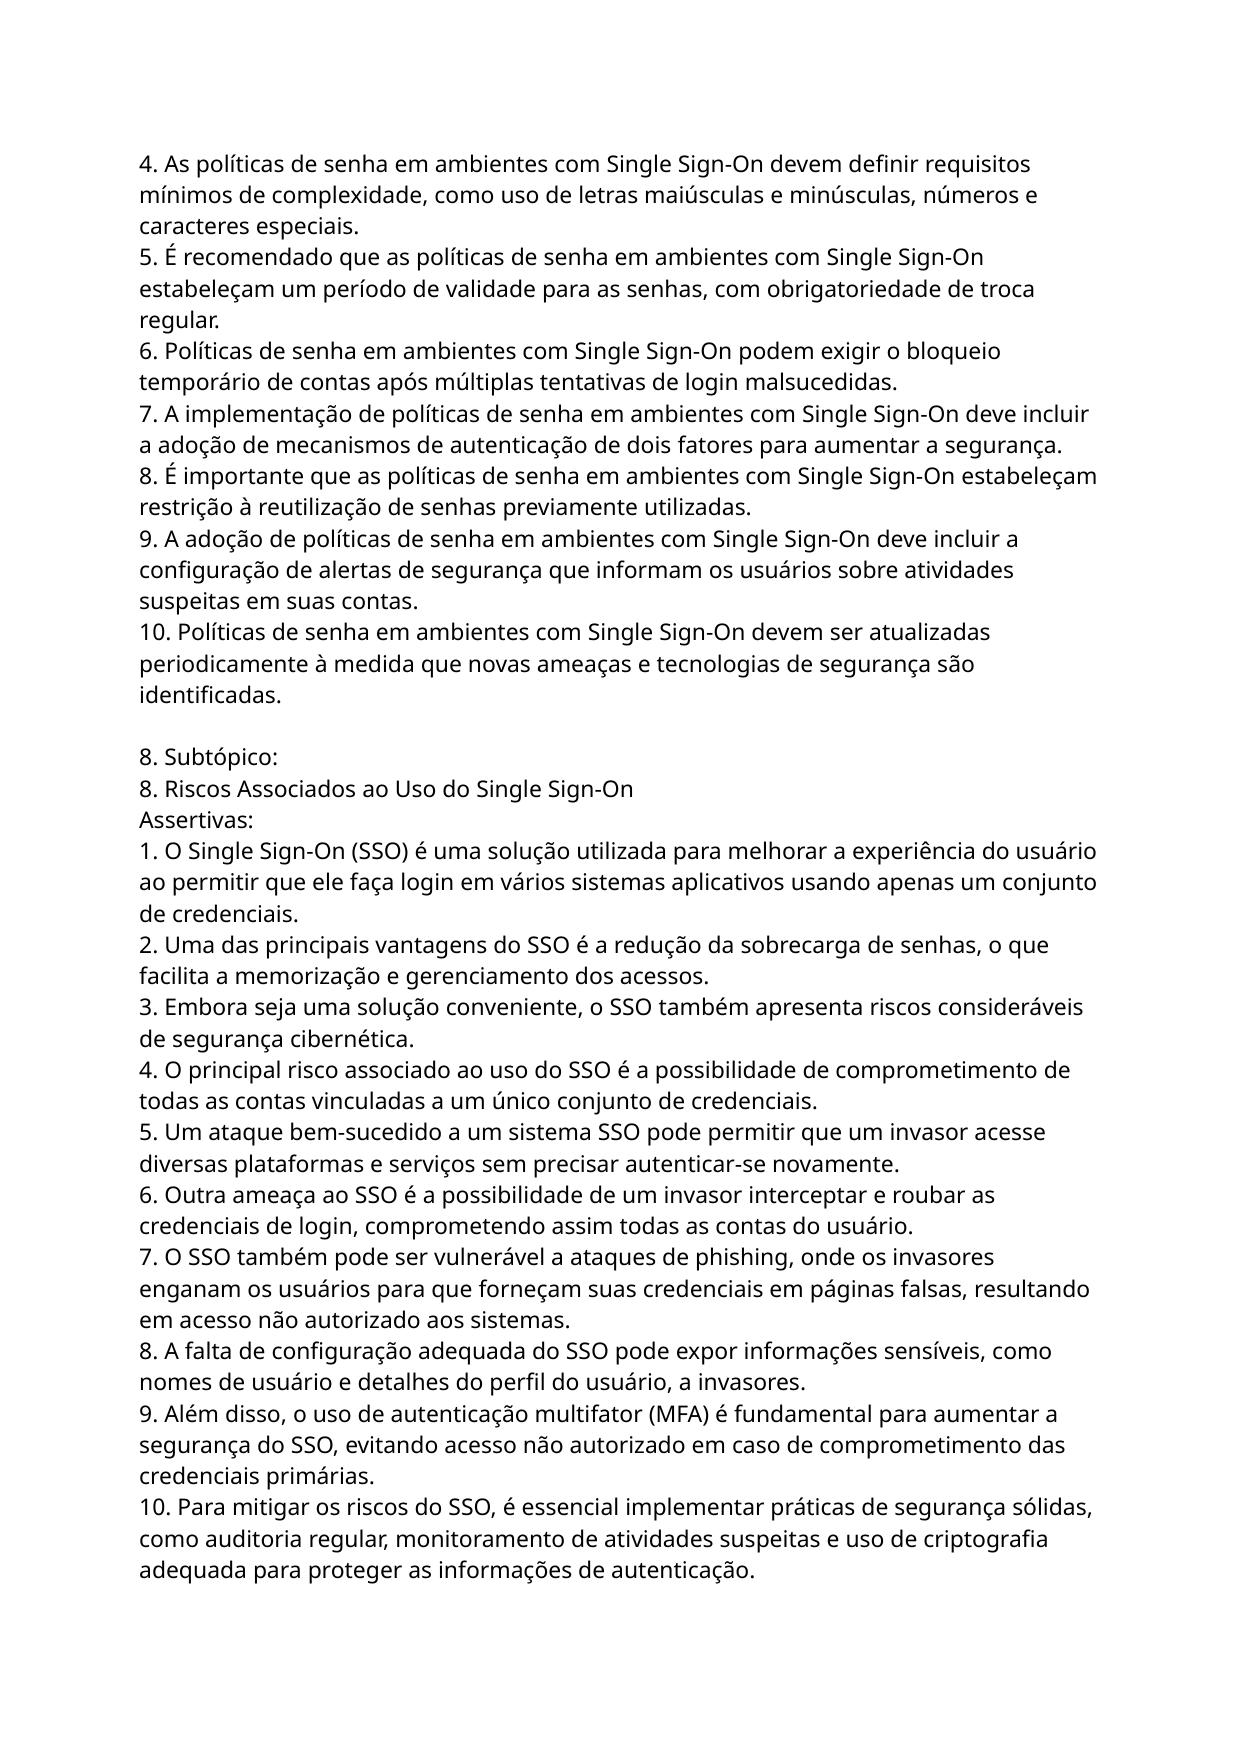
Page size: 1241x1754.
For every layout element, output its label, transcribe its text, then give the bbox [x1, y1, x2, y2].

text 8. A falta de configuração adequada do SSO pode expor informações sensíveis, como nomes de usuário e detalhes do perfil do usuário, a invasores. [139, 1335, 1101, 1398]
text 4. O principal risco associado ao uso do SSO é a possibilidade de comprometimento de todas as contas vinculadas a um único conjunto de credenciais. [139, 1054, 1101, 1116]
text 6. Outra ameaça ao SSO é a possibilidade de um invasor interceptar e roubar as credenciais de login, comprometendo assim todas as contas do usuário. [139, 1179, 1101, 1241]
text 5. Um ataque bem-sucedido a um sistema SSO pode permitir que um invasor acesse diversas plataformas e serviços sem precisar autenticar-se novamente. [139, 1116, 1101, 1179]
text 3. Embora seja uma solução conveniente, o SSO também apresenta riscos consideráveis de segurança cibernética. [139, 991, 1101, 1054]
text 9. A adoção de políticas de senha em ambientes com Single Sign-On deve incluir a configuração de alertas de segurança que informam os usuários sobre atividades suspeitas em suas contas. [139, 523, 1101, 616]
text 10. Para mitigar os riscos do SSO, é essencial implementar práticas de segurança sólidas, como auditoria regular, monitoramento de atividades suspeitas e uso de criptografia adequada para proteger as informações de autenticação. [139, 1491, 1101, 1585]
text 8. Subtópico: [139, 741, 1101, 773]
text 2. Uma das principais vantagens do SSO é a redução da sobrecarga de senhas, o que facilita a memorização e gerenciamento dos acessos. [139, 929, 1101, 991]
text 6. Políticas de senha em ambientes com Single Sign-On podem exigir o bloqueio temporário de contas após múltiplas tentativas de login malsucedidas. [139, 335, 1101, 398]
text 7. A implementação de políticas de senha em ambientes com Single Sign-On deve incluir a adoção de mecanismos de autenticação de dois fatores para aumentar a segurança. [139, 398, 1101, 460]
text 8. Riscos Associados ao Uso do Single Sign-On [139, 773, 1101, 804]
text 1. O Single Sign-On (SSO) é uma solução utilizada para melhorar a experiência do usuário ao permitir que ele faça login em vários sistemas aplicativos usando apenas um conjunto de credenciais. [139, 835, 1101, 929]
text 7. O SSO também pode ser vulnerável a ataques de phishing, onde os invasores enganam os usuários para que forneçam suas credenciais em páginas falsas, resultando em acesso não autorizado aos sistemas. [139, 1241, 1101, 1335]
text Assertivas: [139, 804, 1101, 835]
text 8. É importante que as políticas de senha em ambientes com Single Sign-On estabeleçam restrição à reutilização de senhas previamente utilizadas. [139, 460, 1101, 523]
text 9. Além disso, o uso de autenticação multifator (MFA) é fundamental para aumentar a segurança do SSO, evitando acesso não autorizado em caso de comprometimento das credenciais primárias. [139, 1398, 1101, 1491]
text 4. As políticas de senha em ambientes com Single Sign-On devem definir requisitos mínimos de complexidade, como uso de letras maiúsculas e minúsculas, números e caracteres especiais. [139, 148, 1101, 241]
text 10. Políticas de senha em ambientes com Single Sign-On devem ser atualizadas periodicamente à medida que novas ameaças e tecnologias de segurança são identificadas. [139, 616, 1101, 710]
text 5. É recomendado que as políticas de senha em ambientes com Single Sign-On estabeleçam um período de validade para as senhas, com obrigatoriedade de troca regular. [139, 241, 1101, 335]
